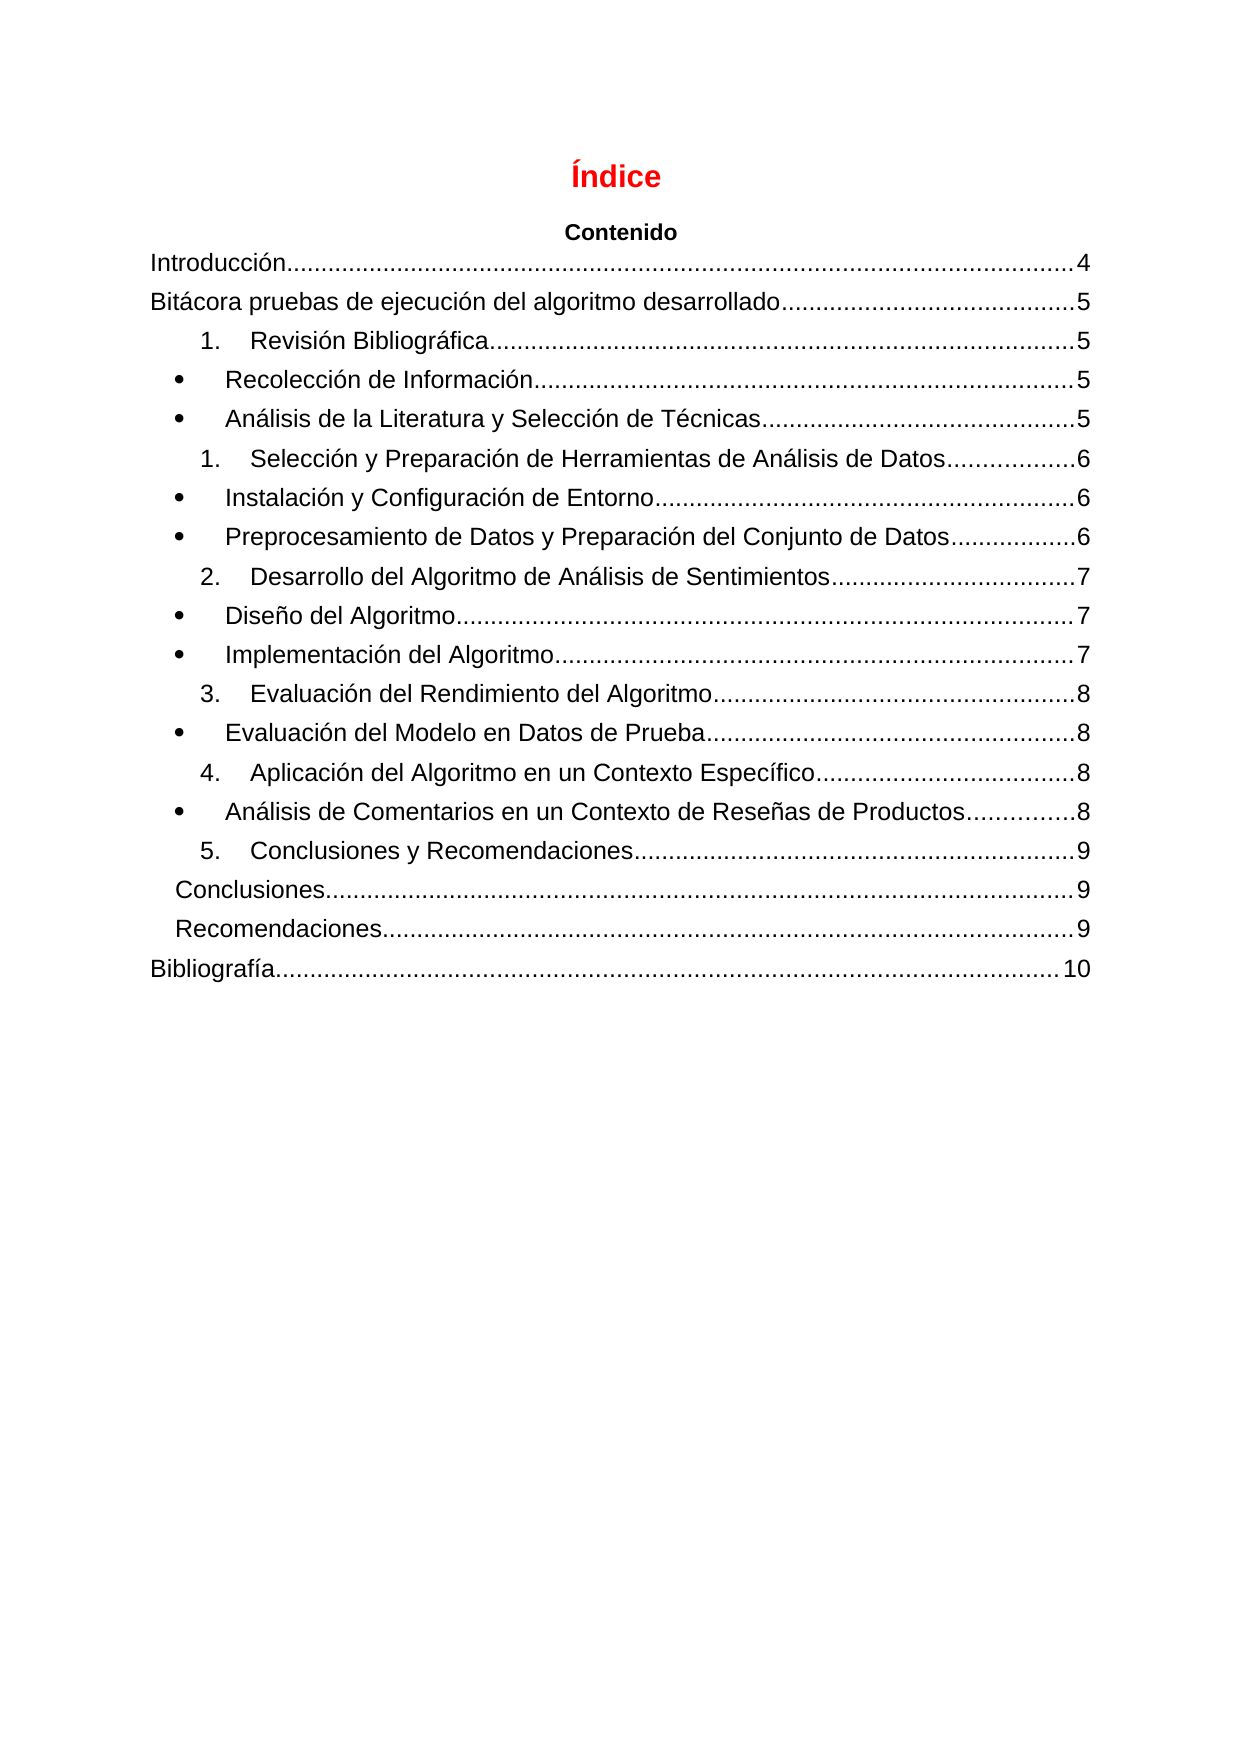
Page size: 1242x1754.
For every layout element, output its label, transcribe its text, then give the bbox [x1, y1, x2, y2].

text Índice [229, 158, 1003, 194]
